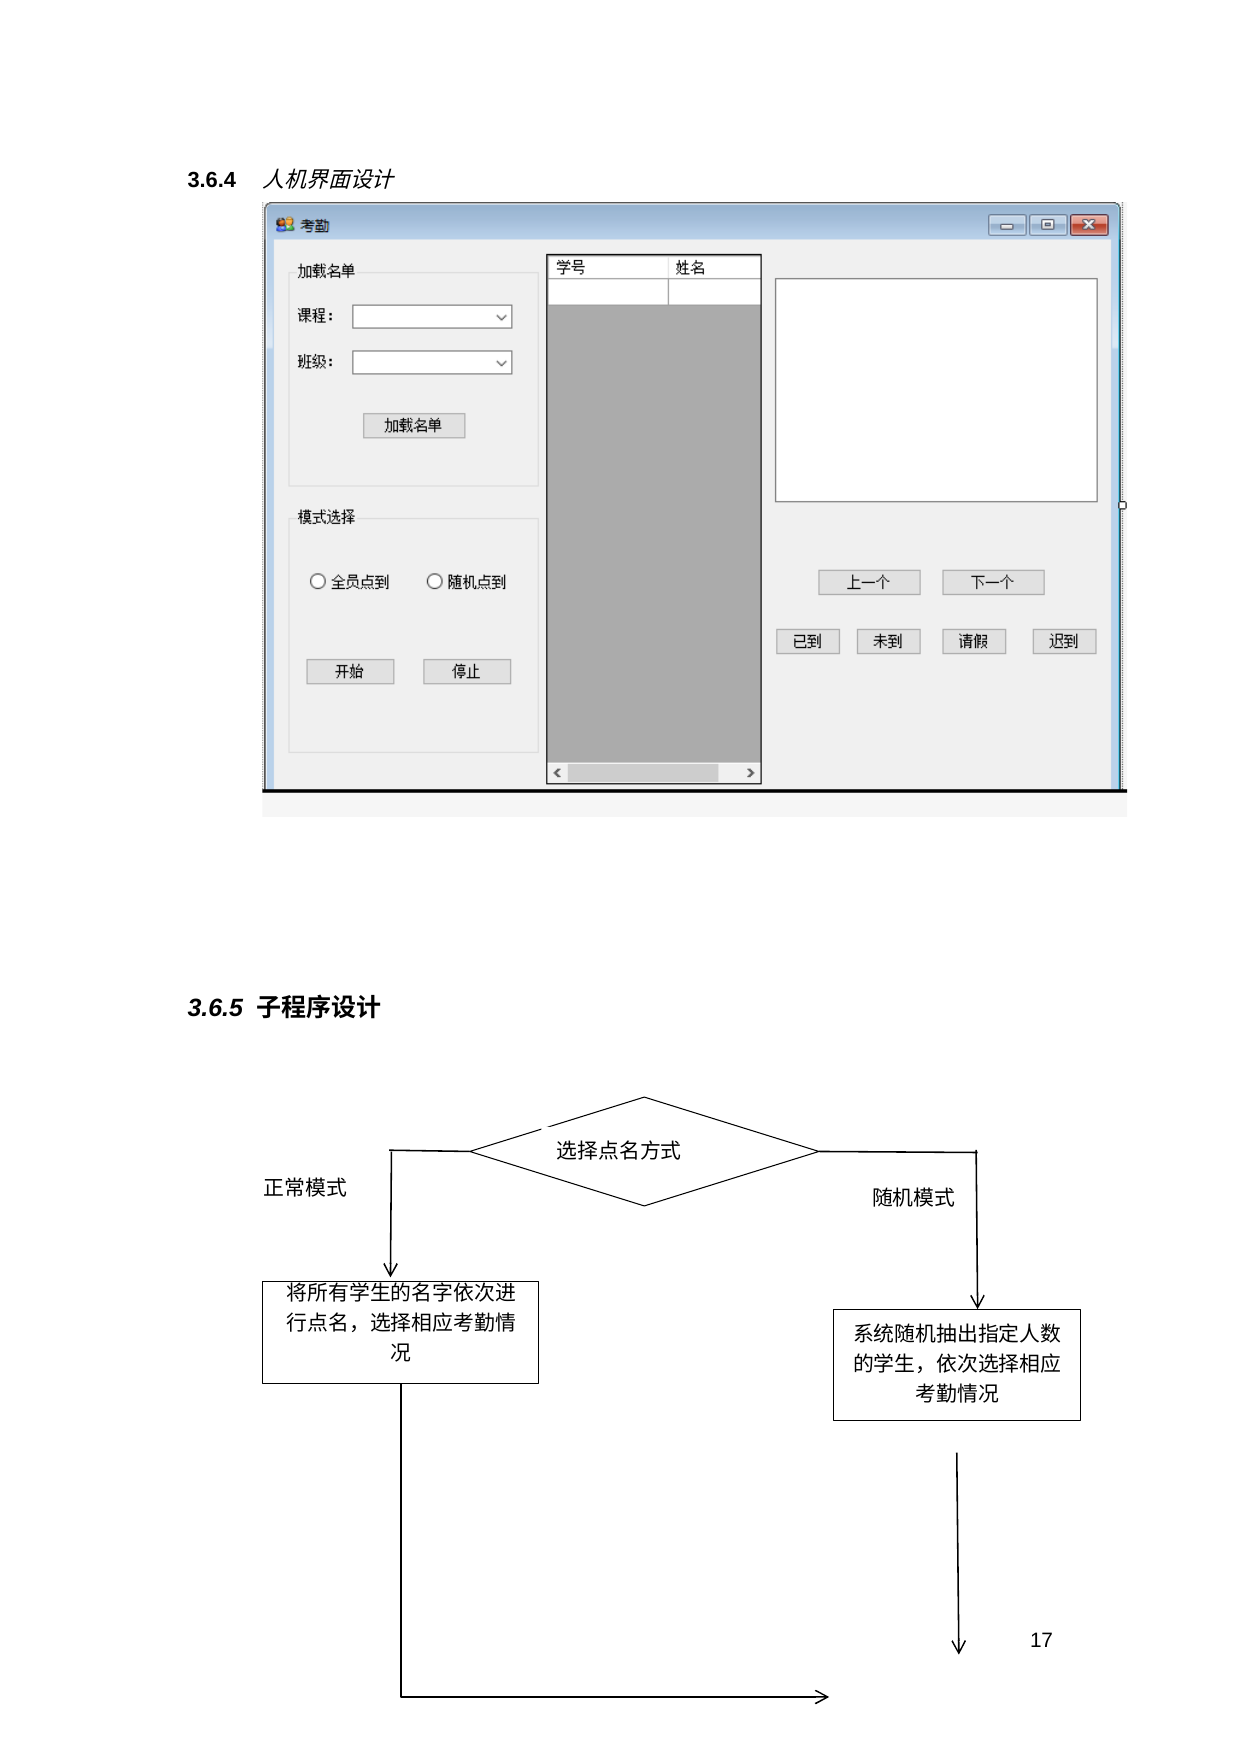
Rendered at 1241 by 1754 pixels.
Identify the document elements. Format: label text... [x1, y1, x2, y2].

subtitle 3.6.5 子程序设计 [187, 973, 1053, 1038]
subtitle 人机界面设计 [187, 162, 1053, 194]
picture [262, 202, 1128, 817]
